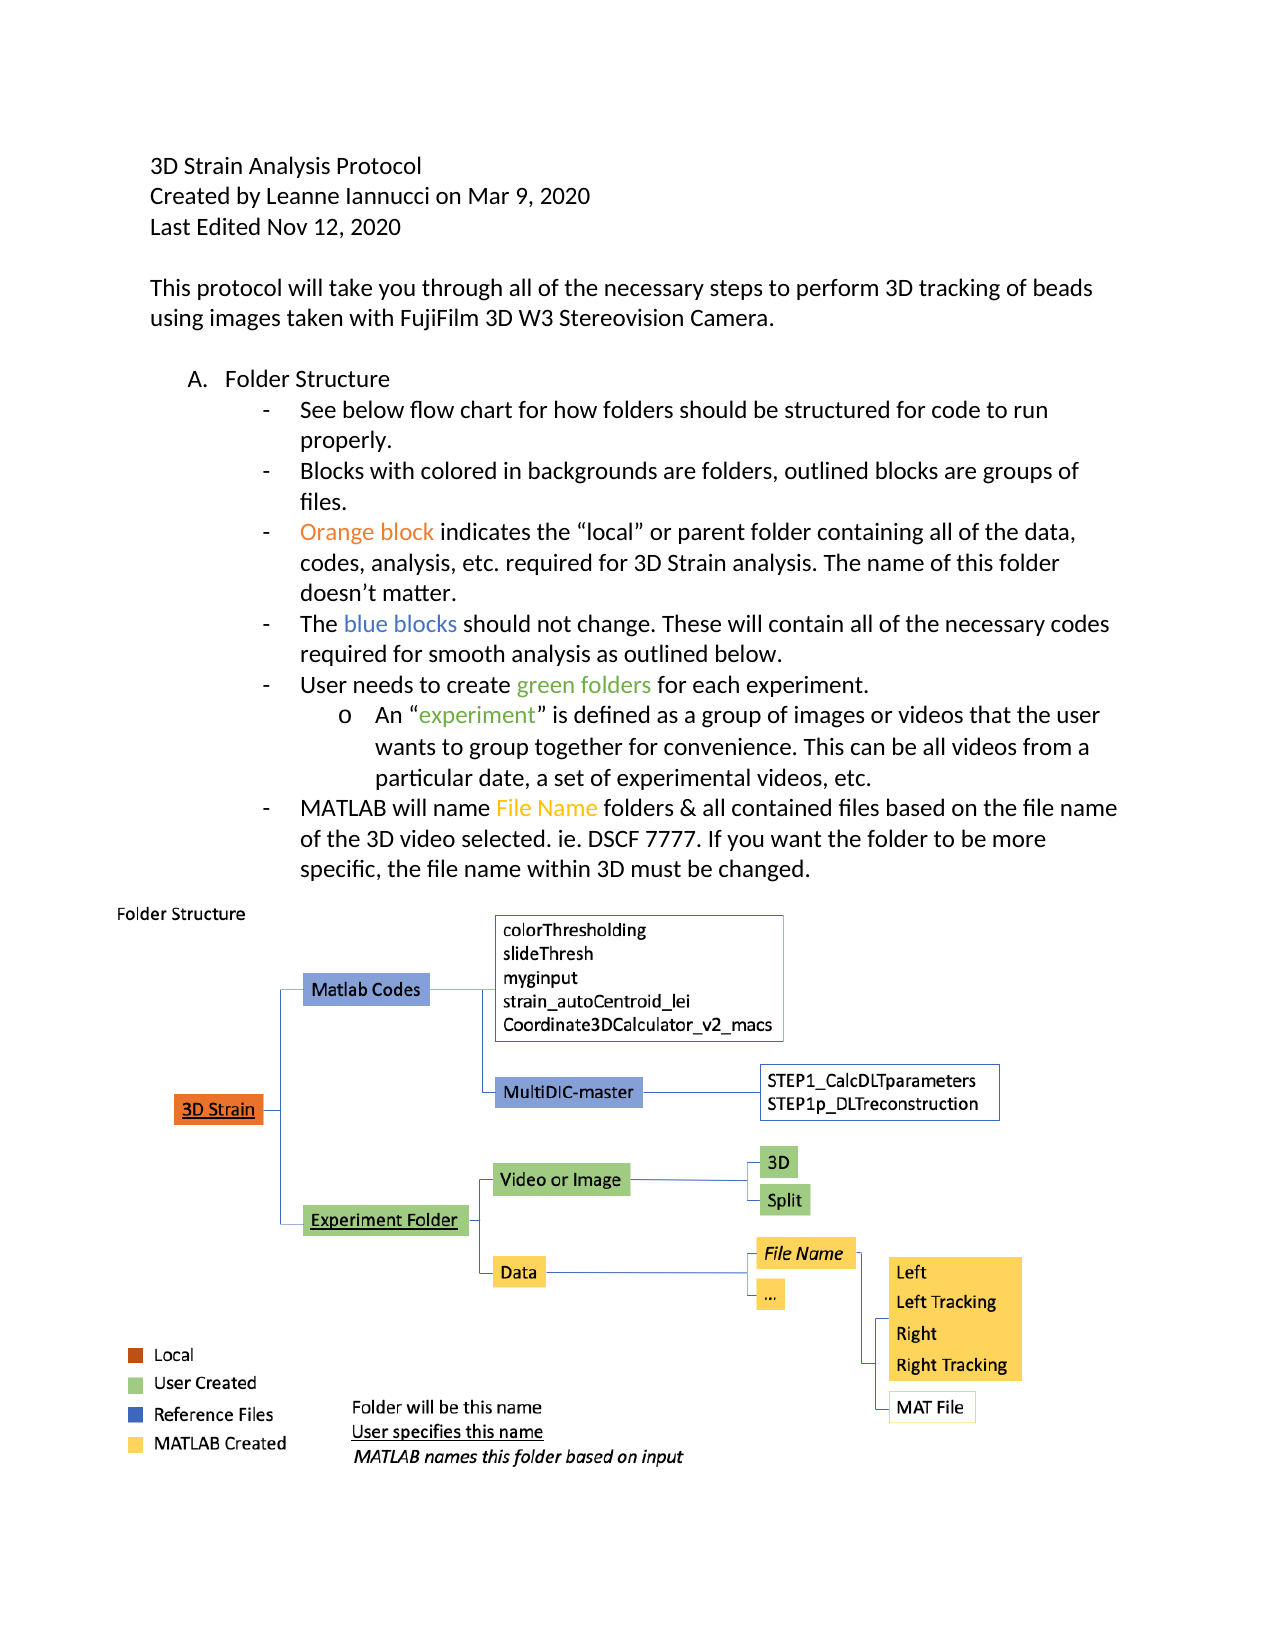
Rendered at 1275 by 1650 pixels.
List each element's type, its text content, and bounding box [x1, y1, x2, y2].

list An “experiment” is defined as a group of images or videos that the user wants to group together for convenience. This can be all videos from a particular date, a set of experimental videos, etc. [337, 699, 1125, 792]
picture [111, 899, 1142, 1477]
list The blue blocks should not change. These will contain all of the necessary codes required for smooth analysis as outlined below. [262, 608, 1125, 669]
text This protocol will take you through all of the necessary steps to perform 3D tracking of beads using images taken with FujiFilm 3D W3 Stereovision Camera. [150, 272, 1125, 333]
list Blocks with colored in backgrounds are folders, outlined blocks are groups of files. [262, 455, 1125, 516]
list Folder Structure [187, 364, 1125, 394]
text Created by Leanne Iannucci on Mar 9, 2020 [150, 181, 1125, 211]
list MATLAB will name File Name folders & all contained files based on the file name of the 3D video selected. ie. DSCF 7777. If you want the folder to be more specific, the file name within 3D must be changed. [262, 792, 1125, 884]
text 3D Strain Analysis Protocol [150, 150, 1125, 181]
list User needs to create green folders for each experiment. [262, 669, 1125, 699]
list See below flow chart for how folders should be structured for code to run properly. [262, 394, 1125, 455]
text Last Edited Nov 12, 2020 [150, 211, 1125, 242]
list Orange block indicates the “local” or parent folder containing all of the data, codes, analysis, etc. required for 3D Strain analysis. The name of this folder doesn’t matter. [262, 516, 1125, 608]
